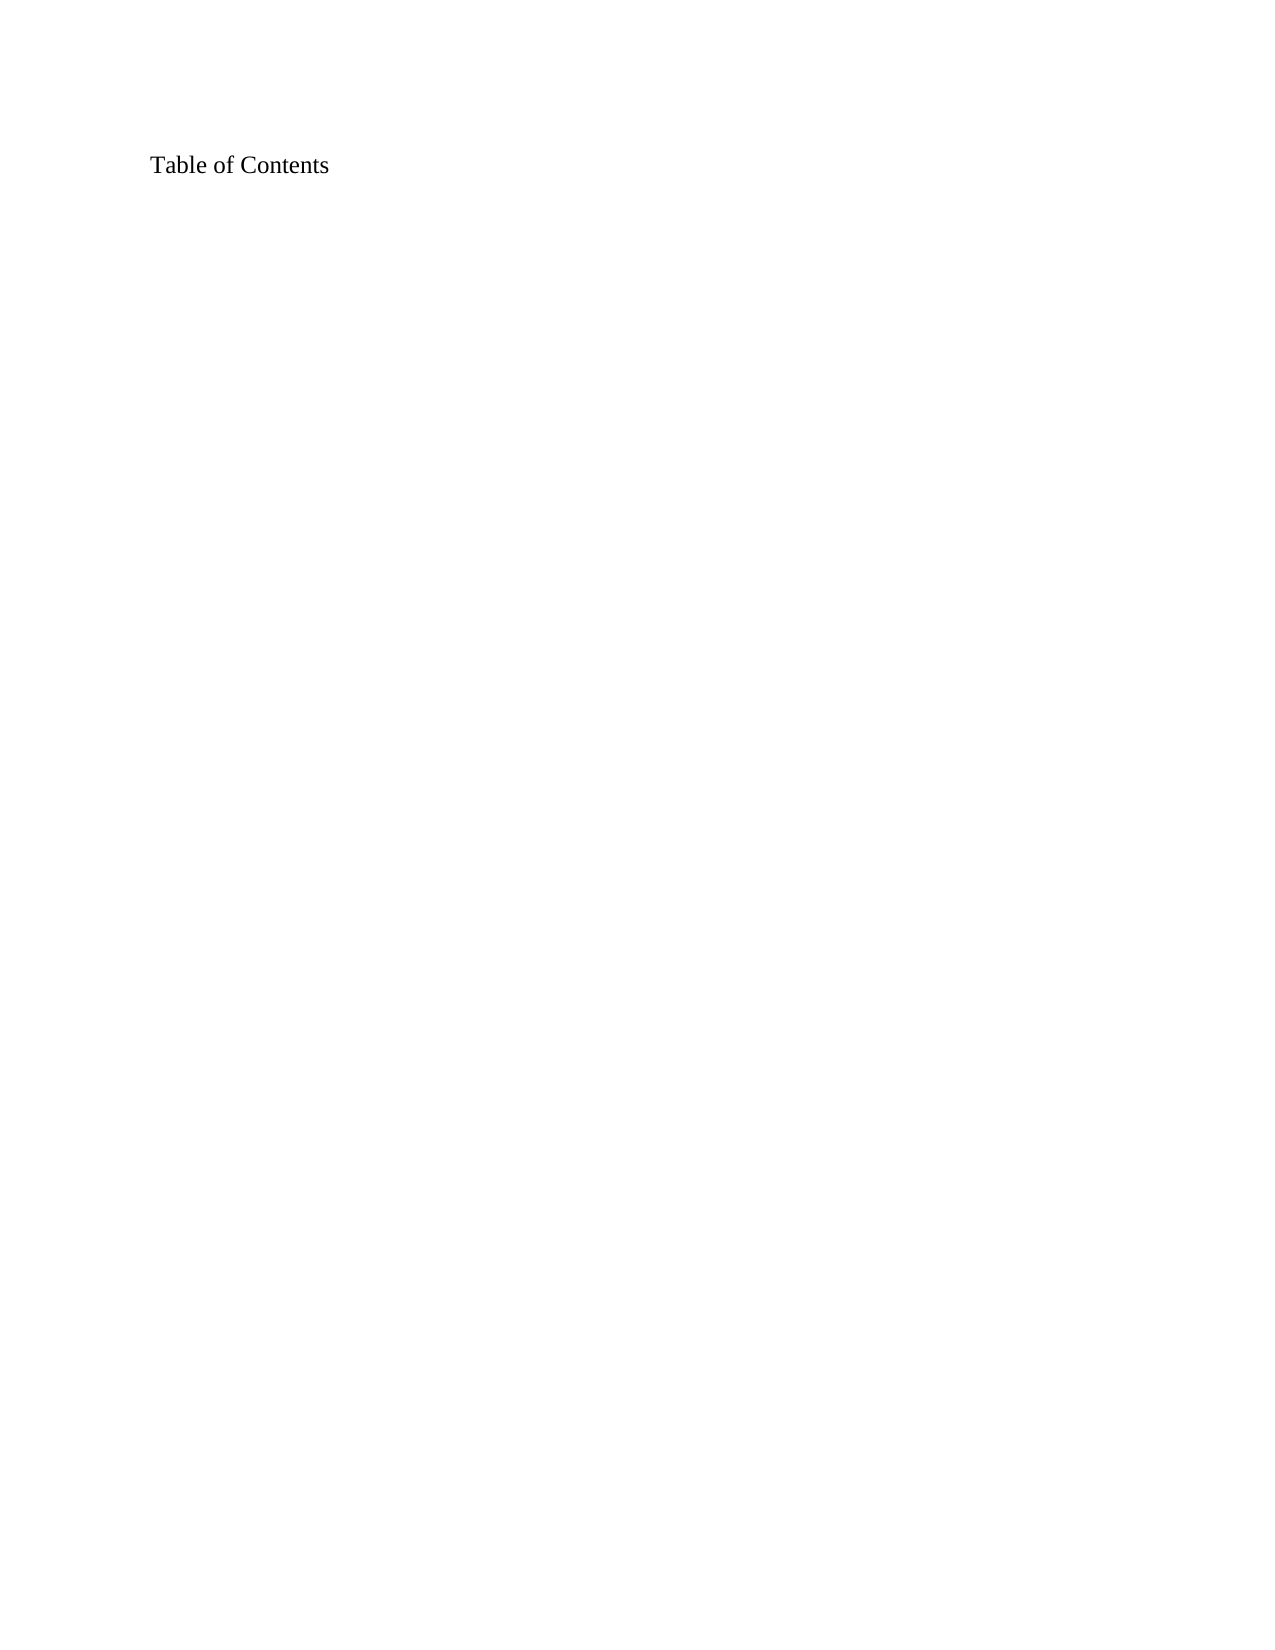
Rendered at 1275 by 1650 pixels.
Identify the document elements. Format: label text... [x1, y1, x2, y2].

text Table of Contents [150, 150, 1125, 179]
